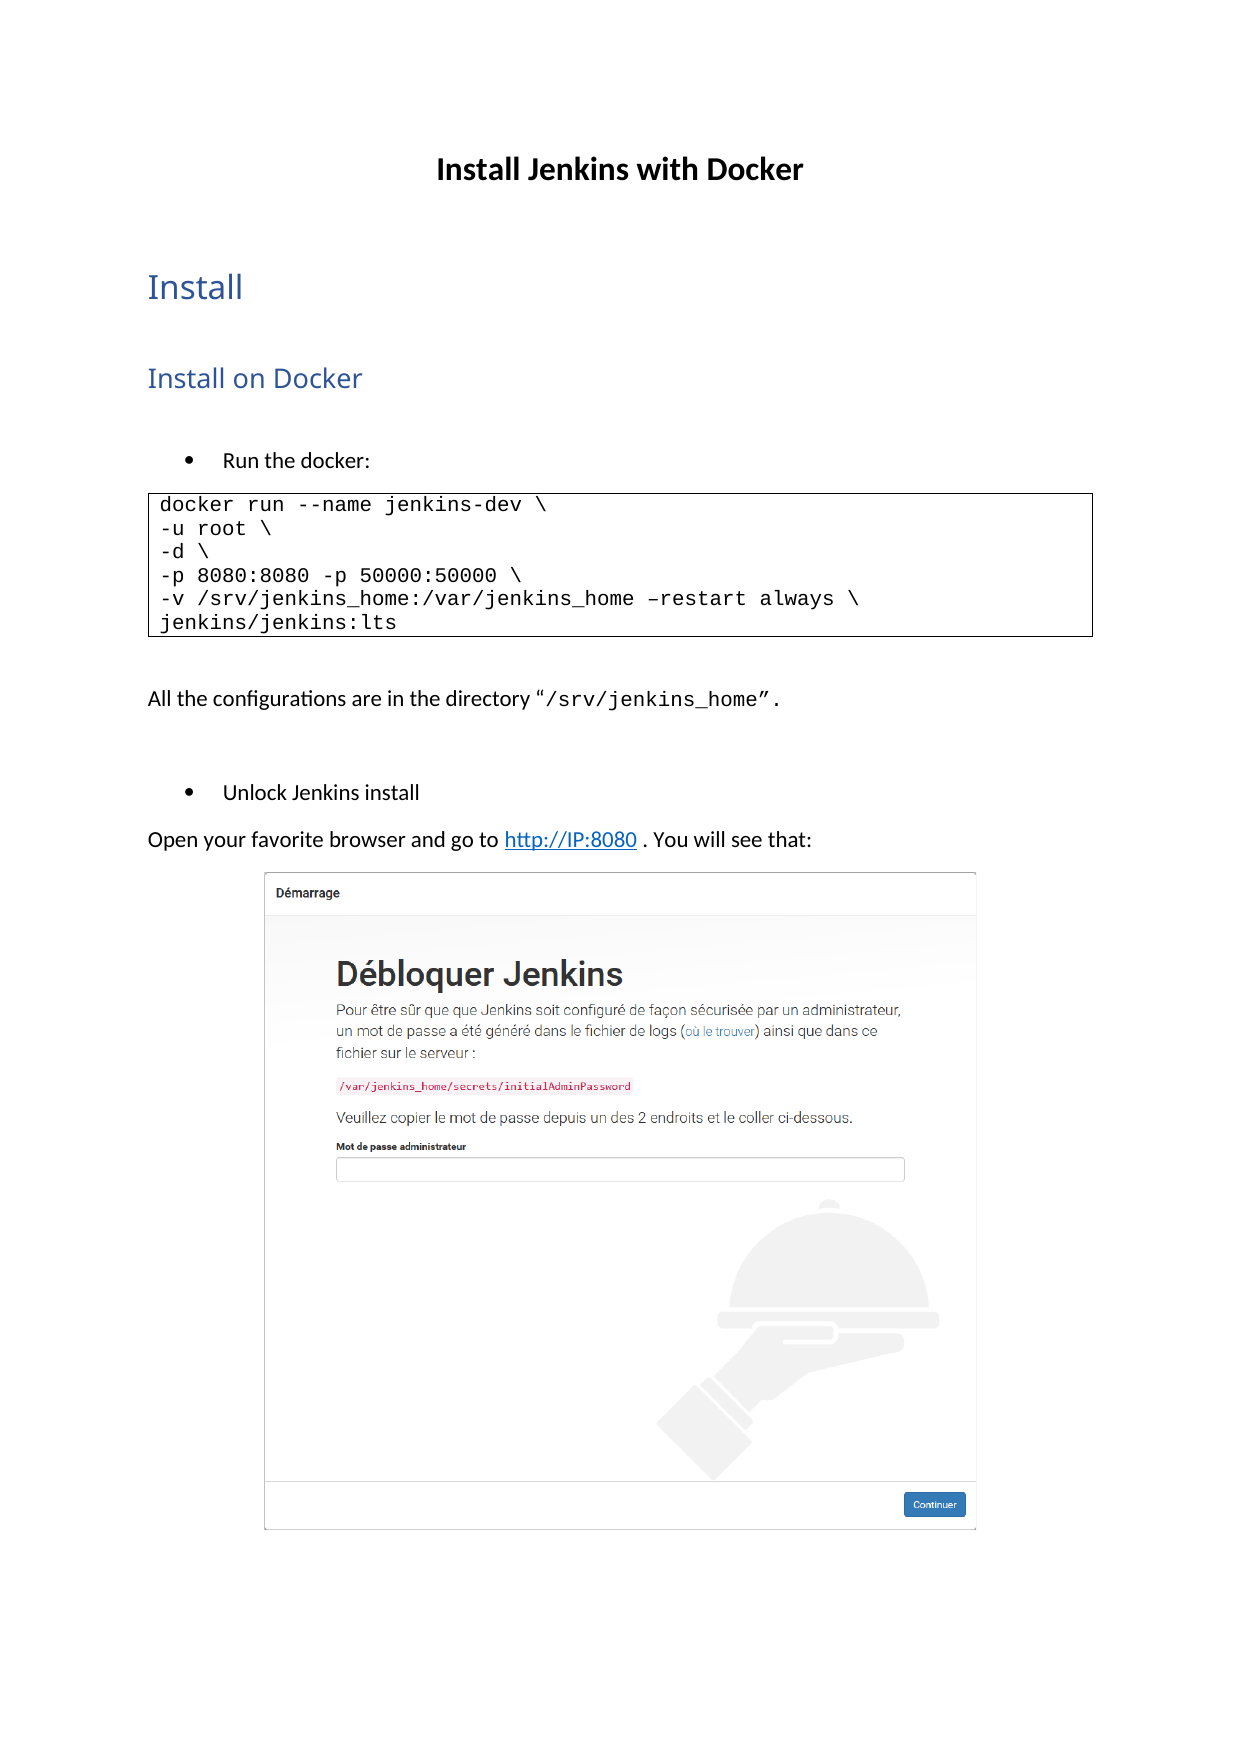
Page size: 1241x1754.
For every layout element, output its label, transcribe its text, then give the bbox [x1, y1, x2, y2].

table_header docker run --name jenkins-dev \ -u root \ -d \ -p 8080:8080 -p 50000:50000 \ -v /srv/jenkins_home:/var/jenkins_home –restart always \ jenkins/jenkins:lts [149, 494, 1092, 636]
text Install Jenkins with Docker [148, 148, 1093, 188]
text All the configurations are in the directory “/srv/jenkins_home”. [148, 684, 1093, 712]
list Run the docker: [185, 446, 1093, 474]
text Open your favorite browser and go to http://IP:8080 . You will see that: [148, 825, 1093, 853]
subtitle Install on Docker [148, 359, 1093, 396]
list Unlock Jenkins install [185, 778, 1093, 806]
picture [264, 872, 977, 1530]
subtitle Install [148, 263, 1093, 309]
